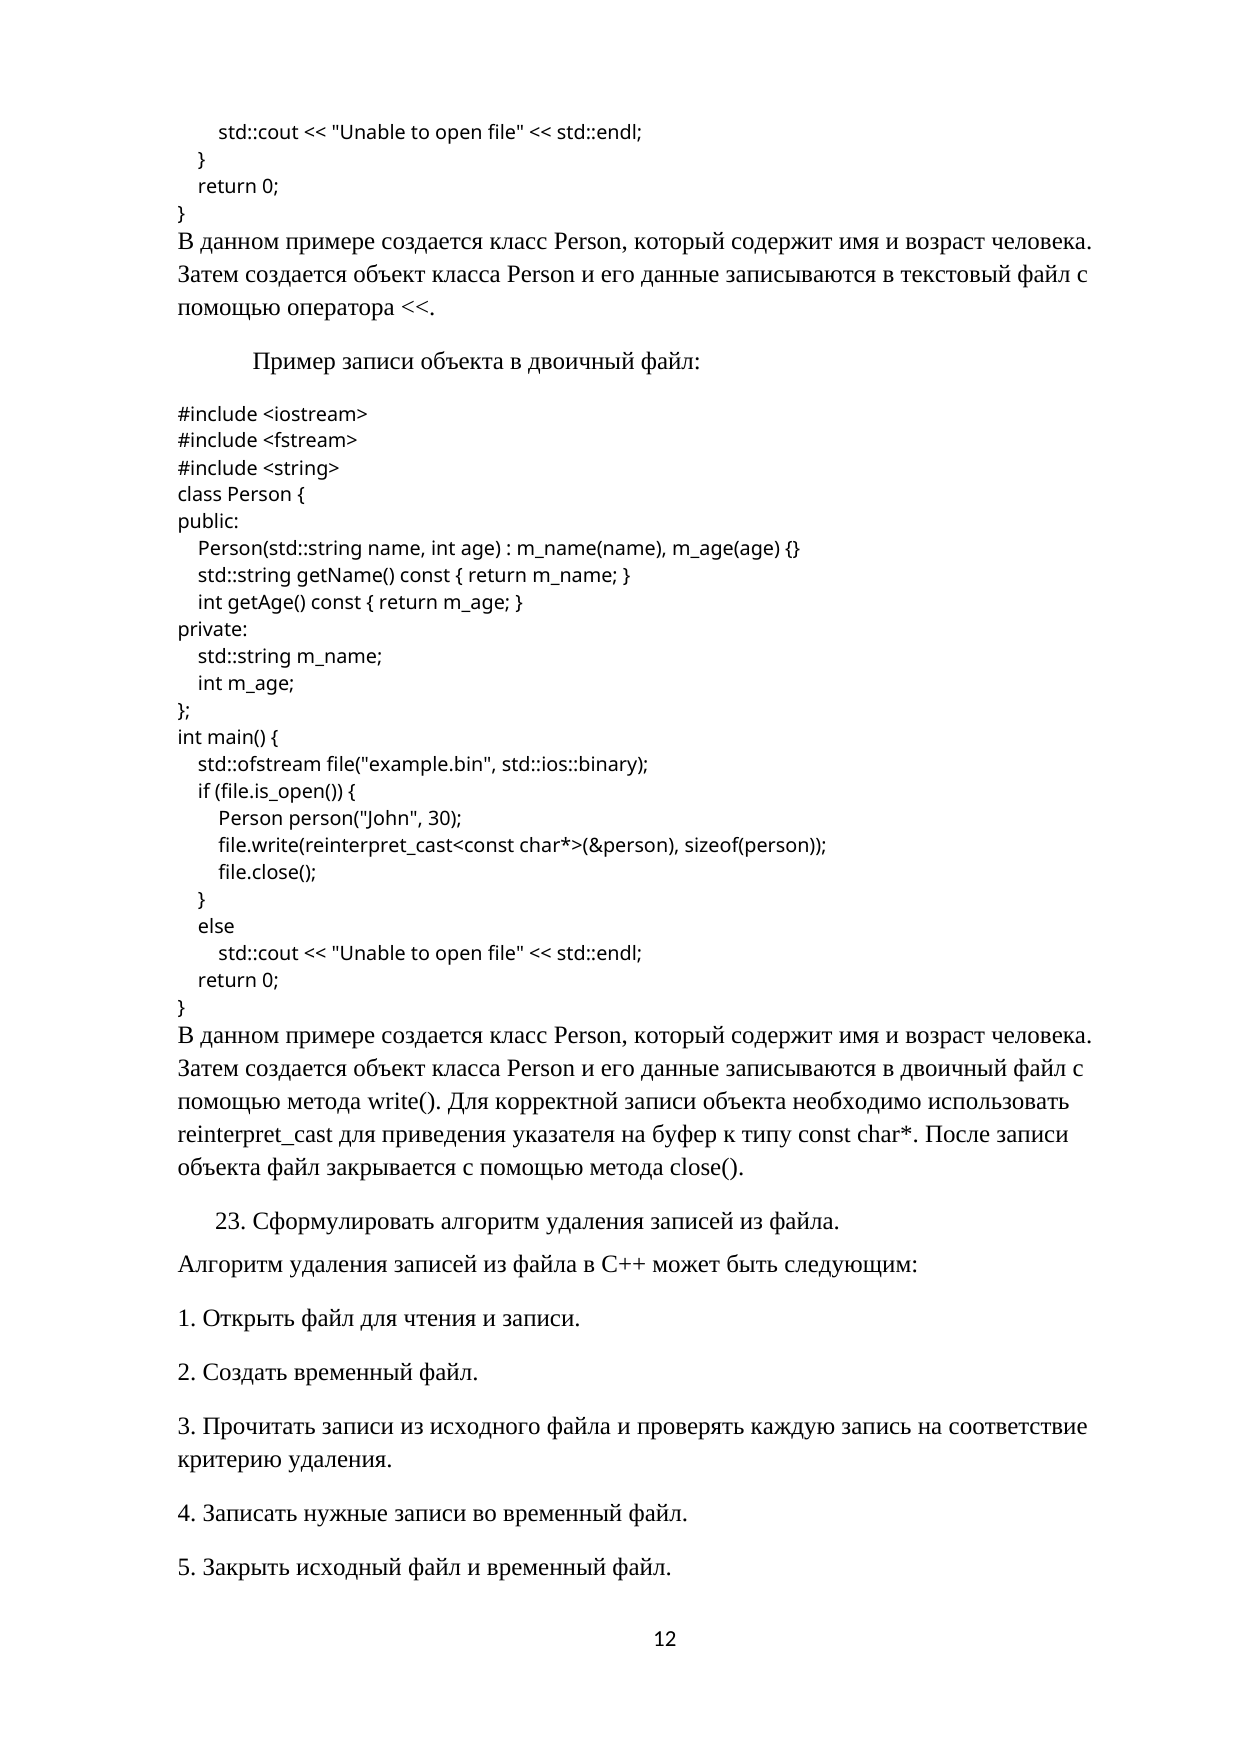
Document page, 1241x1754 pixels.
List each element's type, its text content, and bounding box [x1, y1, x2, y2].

text class Person { [177, 481, 1152, 508]
text } [177, 993, 1152, 1020]
text В данном примере создается класс Person, который содержит имя и возраст человека. Затем создается объект класса Person и его данные записываются в текстовый файл с помощью оператора <<. [177, 226, 1152, 321]
text } [177, 145, 1152, 172]
text Пример записи объекта в двоичный файл: [177, 346, 1152, 375]
text return 0; [177, 172, 1152, 199]
text В данном примере создается класс Person, который содержит имя и возраст человека. Затем создается объект класса Person и его данные записываются в двоичный файл с помощью метода write(). Для корректной записи объекта необходимо использовать reinterpret_cast для приведения указателя на буфер к типу const char*. После записи объекта файл закрывается с помощью метода close(). [177, 1020, 1152, 1181]
text if (file.is_open()) { [177, 777, 1152, 804]
text } [177, 199, 1152, 226]
text Person(std::string name, int age) : m_name(name), m_age(age) {} [177, 535, 1152, 562]
text #include <iostream> [177, 400, 1152, 427]
text }; [177, 697, 1152, 723]
text file.close(); [177, 858, 1152, 885]
text public: [177, 508, 1152, 535]
text } [177, 885, 1152, 912]
text std::ofstream file("example.bin", std::ios::binary); [177, 751, 1152, 777]
text std::cout << "Unable to open file" << std::endl; [177, 118, 1152, 145]
text #include <fstream> [177, 427, 1152, 454]
text return 0; [177, 966, 1152, 993]
text Алгоритм удаления записей из файла в С++ может быть следующим: [177, 1249, 1152, 1278]
text std::string m_name; [177, 643, 1152, 669]
text 2. Создать временный файл. [177, 1357, 1152, 1386]
text private: [177, 616, 1152, 643]
text Person person("John", 30); [177, 804, 1152, 831]
text int main() { [177, 723, 1152, 751]
text std::string getName() const { return m_name; } [177, 562, 1152, 589]
text int m_age; [177, 669, 1152, 697]
text else [177, 912, 1152, 939]
text 3. Прочитать записи из исходного файла и проверять каждую запись на соответствие критерию удаления. [177, 1411, 1152, 1473]
text file.write(reinterpret_cast<const char*>(&person), sizeof(person)); [177, 831, 1152, 858]
text 1. Открыть файл для чтения и записи. [177, 1303, 1152, 1332]
text #include <string> [177, 454, 1152, 481]
list Сформулировать алгоритм удаления записей из файла. [215, 1206, 1152, 1235]
text int getAge() const { return m_age; } [177, 589, 1152, 616]
text 5. Закрыть исходный файл и временный файл. [177, 1552, 1152, 1580]
text std::cout << "Unable to open file" << std::endl; [177, 939, 1152, 966]
text 4. Записать нужные записи во временный файл. [177, 1498, 1152, 1527]
